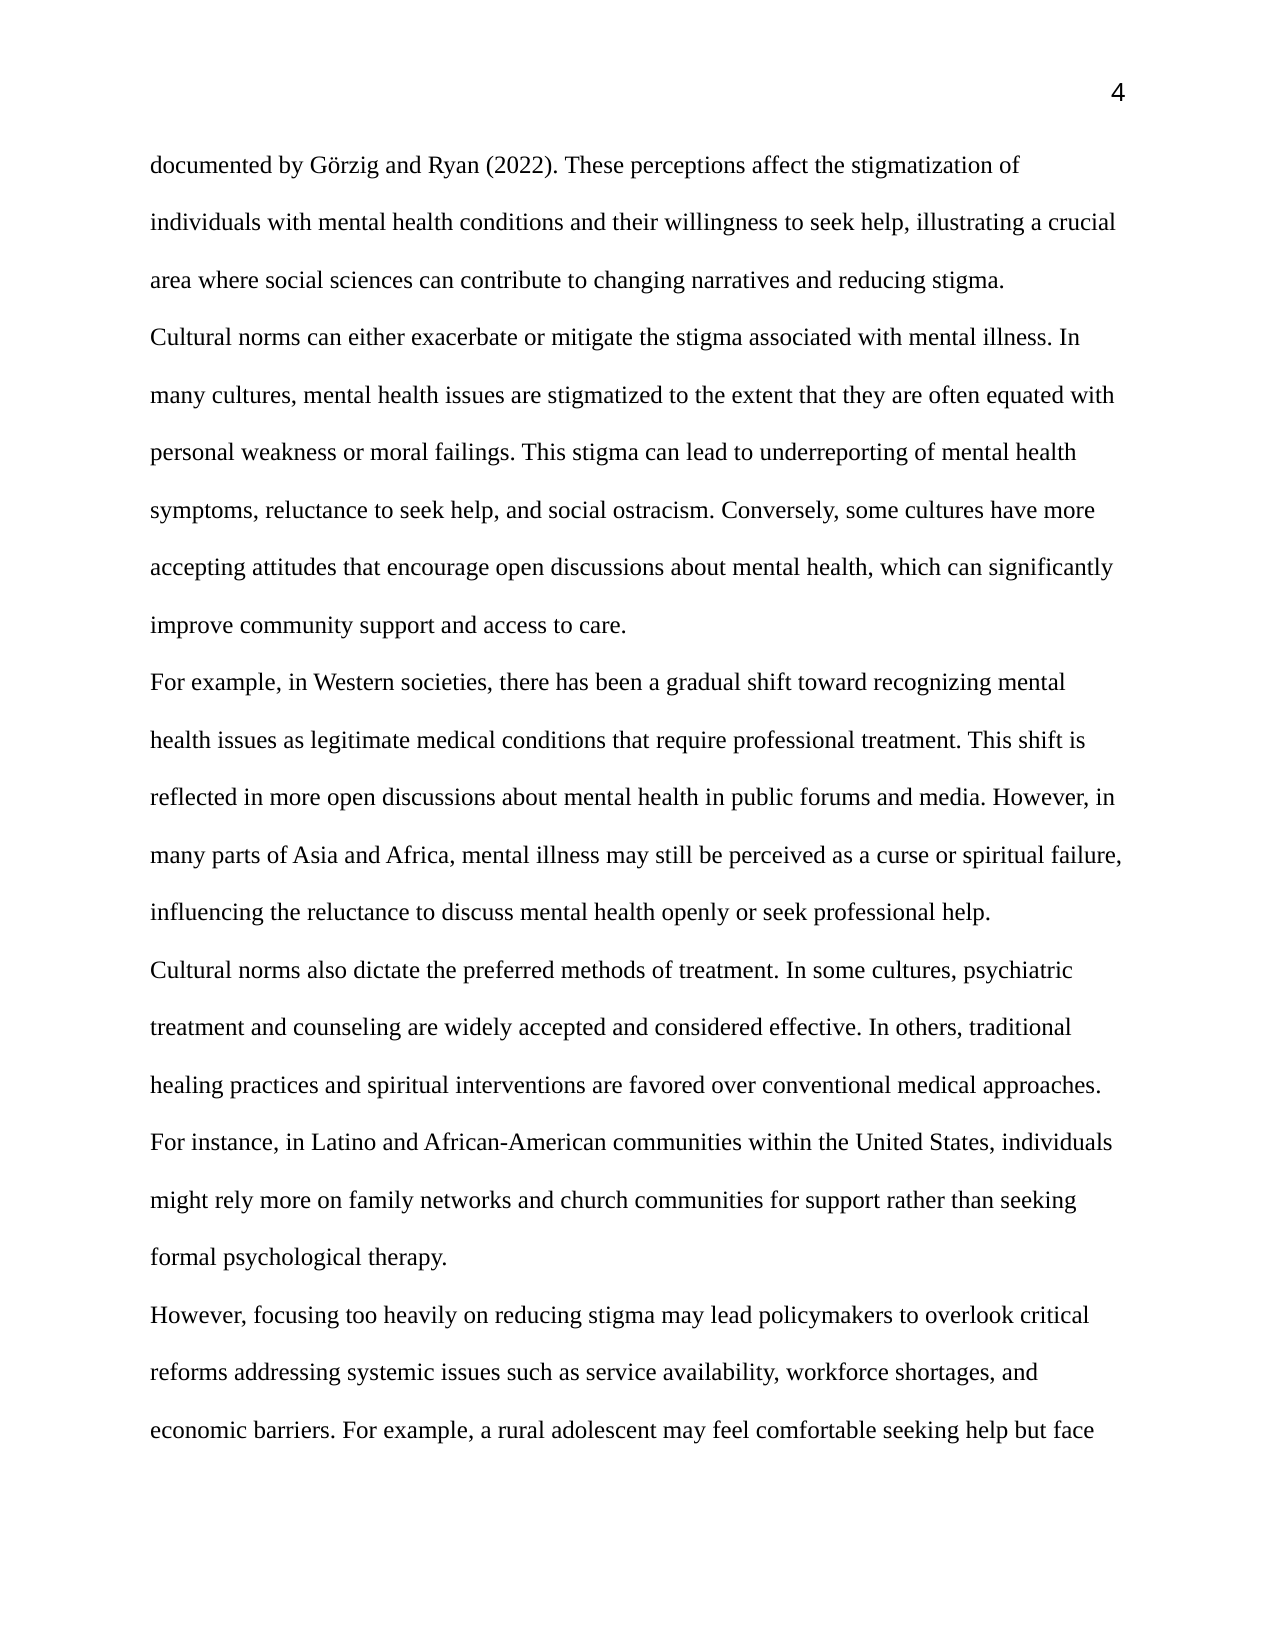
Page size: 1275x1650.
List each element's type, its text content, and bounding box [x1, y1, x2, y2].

text For example, in Western societies, there has been a gradual shift toward recognizing mental health issues as legitimate medical conditions that require professional treatment. This shift is reflected in more open discussions about mental health in public forums and media. However, in many parts of Asia and Africa, mental illness may still be perceived as a curse or spiritual failure, influencing the reluctance to discuss mental health openly or seek professional help. [150, 667, 1125, 926]
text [150, 150, 1125, 294]
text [150, 1300, 1125, 1444]
text Cultural norms can either exacerbate or mitigate the stigma associated with mental illness. In many cultures, mental health issues are stigmatized to the extent that they are often equated with personal weakness or moral failings. This stigma can lead to underreporting of mental health symptoms, reluctance to seek help, and social ostracism. Conversely, some cultures have more accepting attitudes that encourage open discussions about mental health, which can significantly improve community support and access to care. [150, 322, 1125, 639]
text Cultural norms also dictate the preferred methods of treatment. In some cultures, psychiatric treatment and counseling are widely accepted and considered effective. In others, traditional healing practices and spiritual interventions are favored over conventional medical approaches. For instance, in Latino and African-American communities within the United States, individuals might rely more on family networks and church communities for support rather than seeking formal psychological therapy. [150, 955, 1125, 1271]
